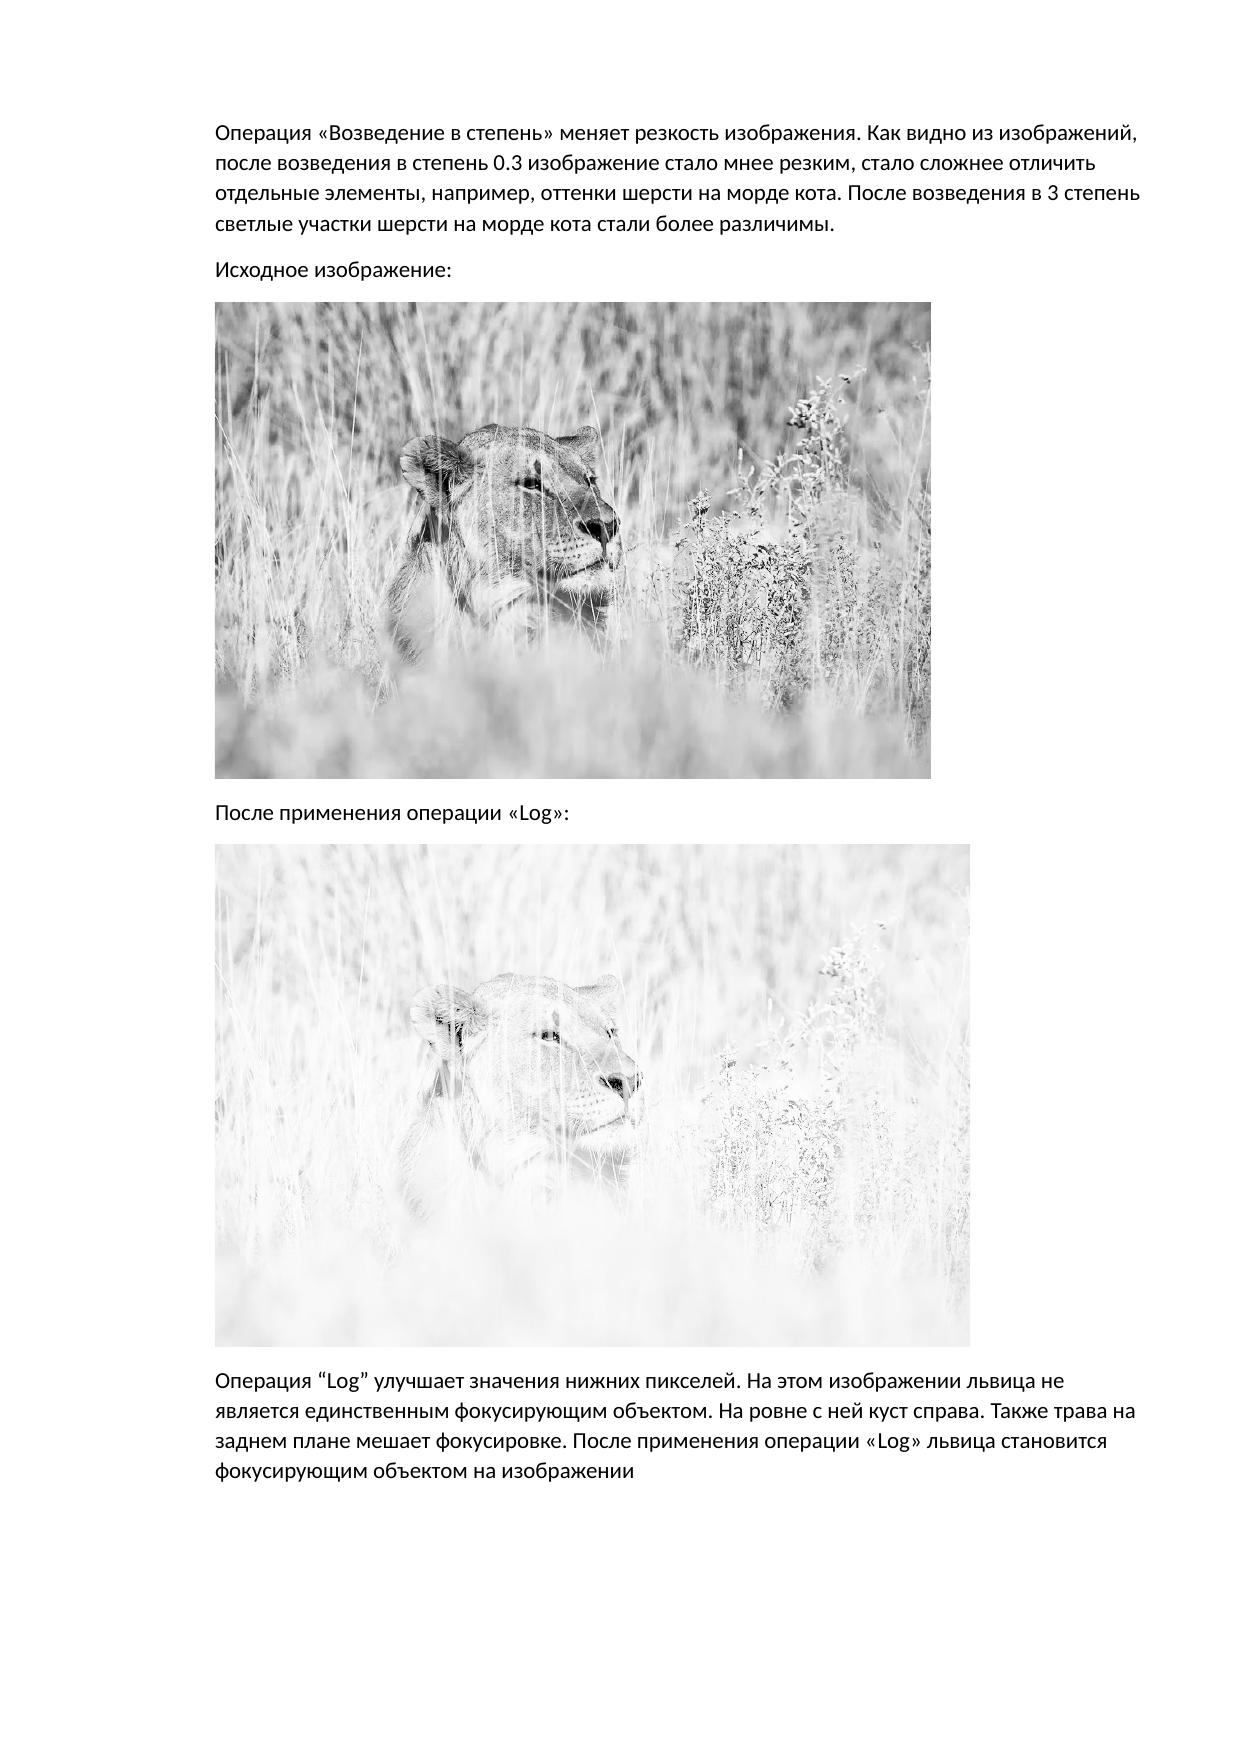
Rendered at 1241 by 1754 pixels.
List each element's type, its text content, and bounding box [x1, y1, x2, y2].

picture [214, 302, 931, 779]
text Операция “Log” улучшает значения нижних пикселей. На этом изображении львица не является единственным фокусирующим объектом. На ровне с ней куст справа. Также трава на заднем плане мешает фокусировке. После применения операции «Log» львица становится фокусирующим объектом на изображении [215, 1366, 1152, 1484]
picture [214, 844, 971, 1347]
text Исходное изображение: [215, 256, 1152, 284]
text Операция «Возведение в степень» меняет резкость изображения. Как видно из изображений, после возведения в степень 0.3 изображение стало мнее резким, стало сложнее отличить отдельные элементы, например, оттенки шерсти на морде кота. После возведения в 3 степень светлые участки шерсти на морде кота стали более различимы. [215, 118, 1152, 237]
text После применения операции «Log»: [215, 798, 1152, 826]
